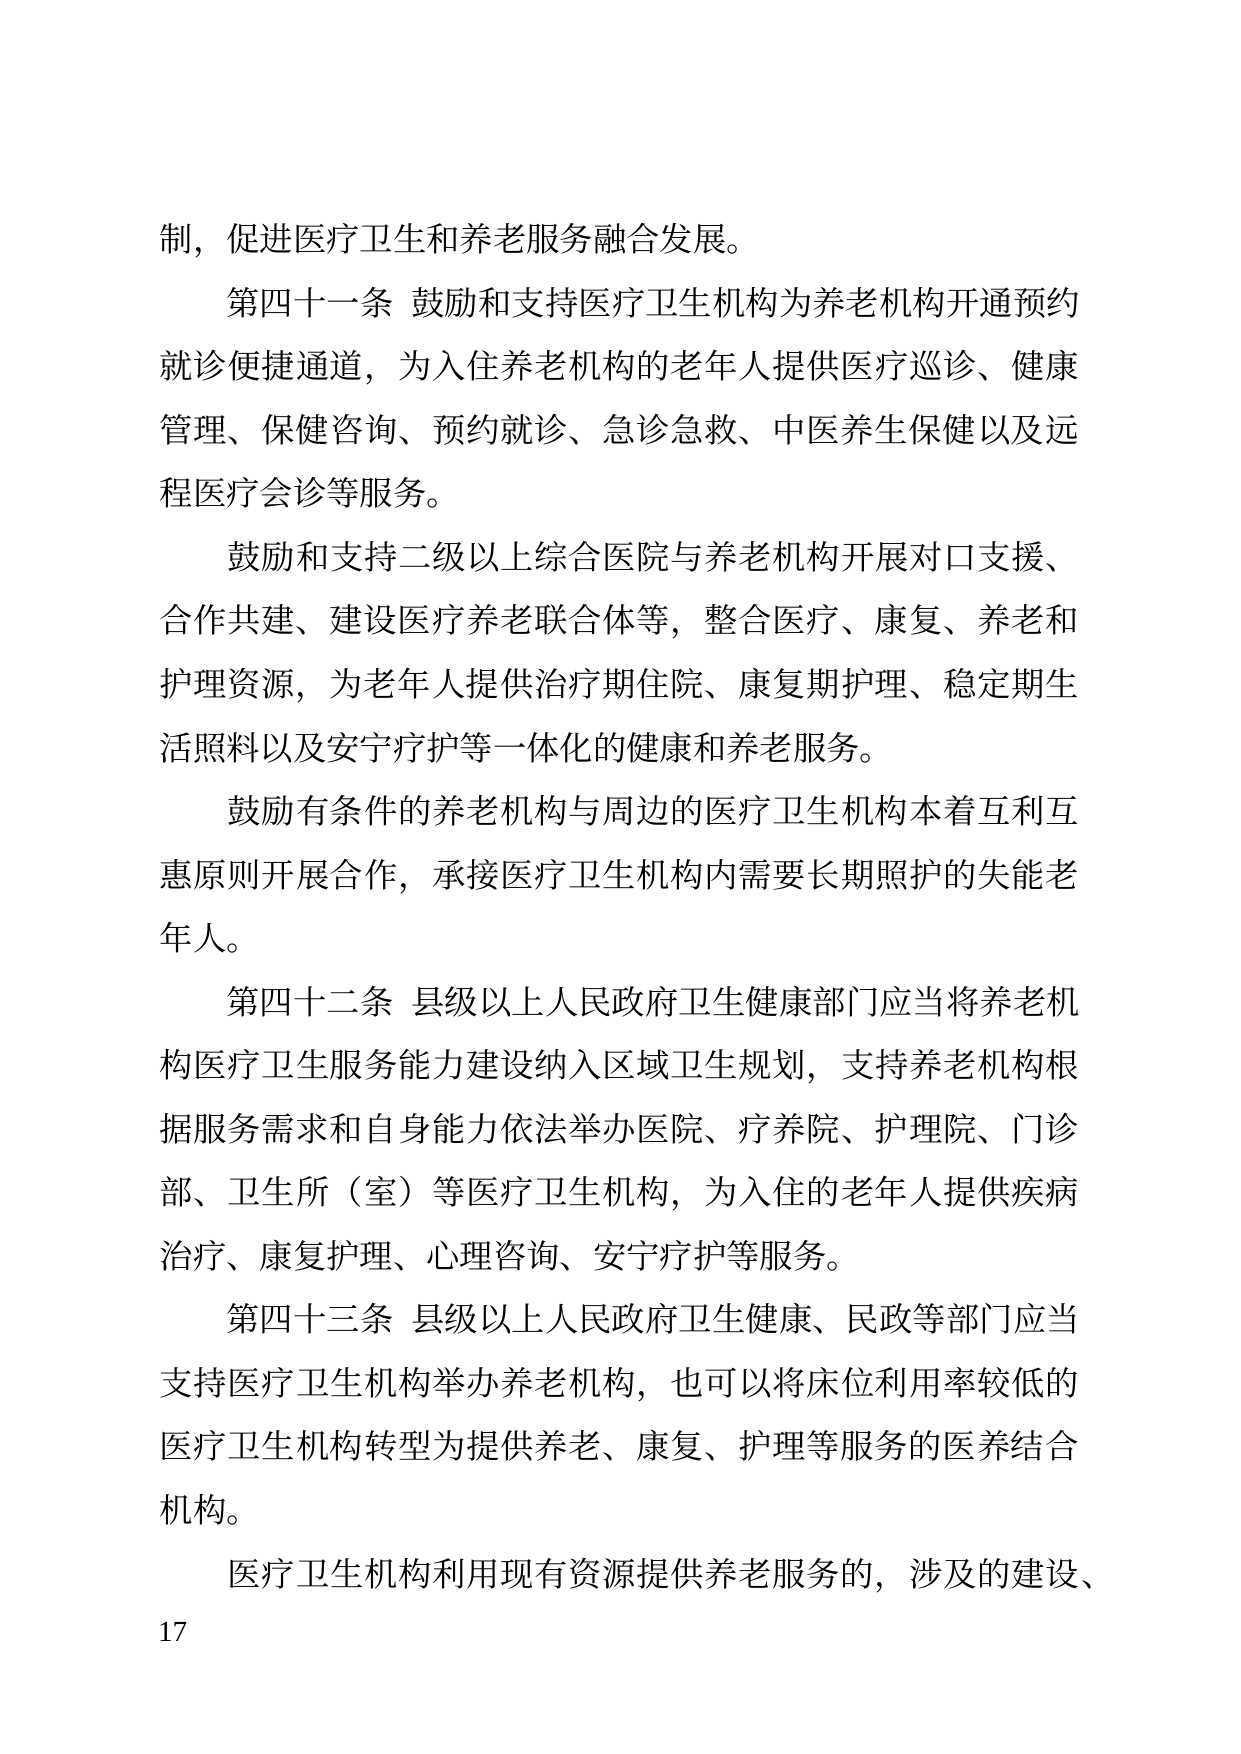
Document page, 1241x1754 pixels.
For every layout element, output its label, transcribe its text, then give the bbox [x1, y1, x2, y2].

text 第四十一条 鼓励和支持医疗卫生机构为养老机构开通预约就诊便捷通道，为入住养老机构的老年人提供医疗巡诊、健康管理、保健咨询、预约就诊、急诊急救、中医养生保健以及远程医疗会诊等服务。 [159, 264, 1081, 518]
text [159, 1535, 1081, 1599]
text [159, 201, 1081, 264]
text 第四十二条 县级以上人民政府卫生健康部门应当将养老机构医疗卫生服务能力建设纳入区域卫生规划，支持养老机构根据服务需求和自身能力依法举办医院、疗养院、护理院、门诊部、卫生所（室）等医疗卫生机构，为入住的老年人提供疾病治疗、康复护理、心理咨询、安宁疗护等服务。 [159, 963, 1081, 1281]
text 鼓励有条件的养老机构与周边的医疗卫生机构本着互利互惠原则开展合作，承接医疗卫生机构内需要长期照护的失能老年人。 [159, 773, 1081, 963]
text 鼓励和支持二级以上综合医院与养老机构开展对口支援、合作共建、建设医疗养老联合体等，整合医疗、康复、养老和护理资源，为老年人提供治疗期住院、康复期护理、稳定期生活照料以及安宁疗护等一体化的健康和养老服务。 [159, 518, 1081, 773]
text 第四十三条 县级以上人民政府卫生健康、民政等部门应当支持医疗卫生机构举办养老机构，也可以将床位利用率较低的医疗卫生机构转型为提供养老、康复、护理等服务的医养结合机构。 [159, 1281, 1081, 1535]
